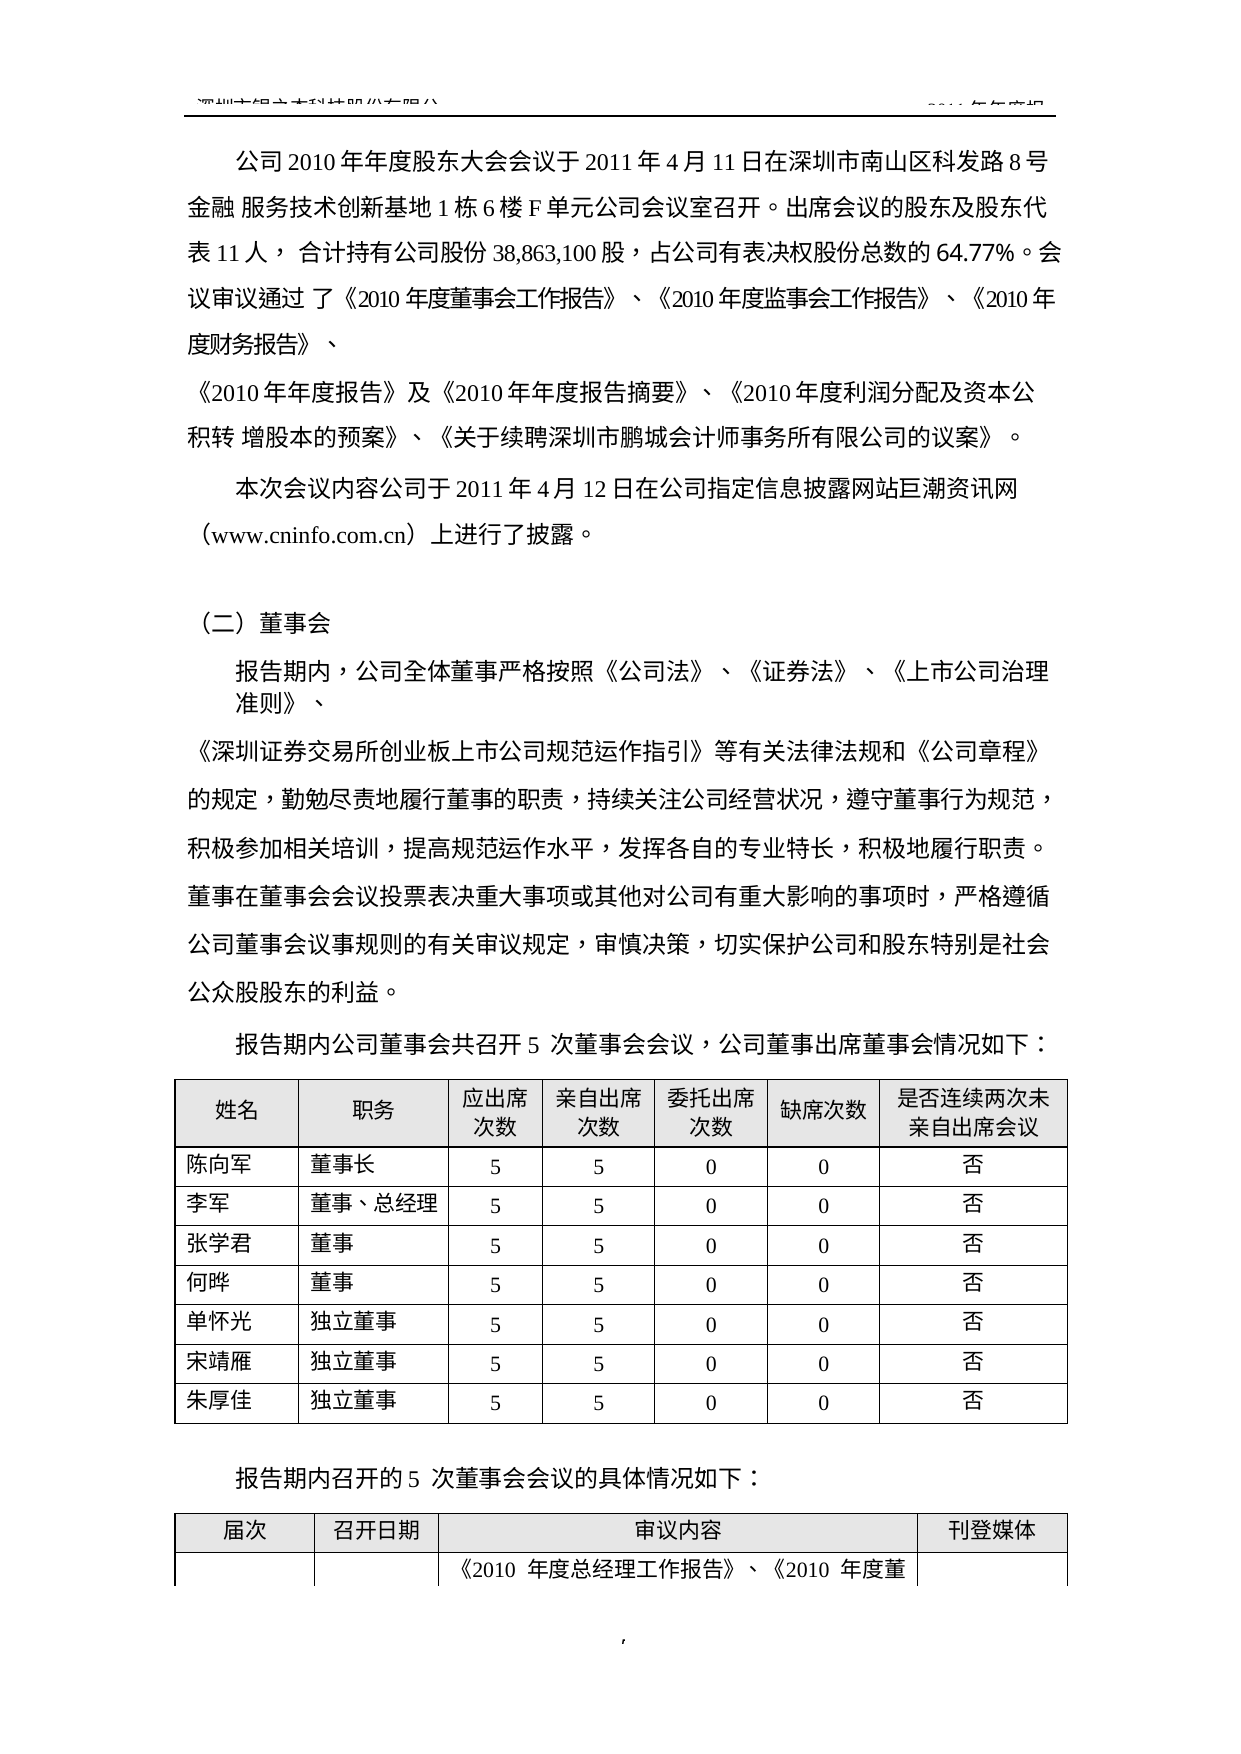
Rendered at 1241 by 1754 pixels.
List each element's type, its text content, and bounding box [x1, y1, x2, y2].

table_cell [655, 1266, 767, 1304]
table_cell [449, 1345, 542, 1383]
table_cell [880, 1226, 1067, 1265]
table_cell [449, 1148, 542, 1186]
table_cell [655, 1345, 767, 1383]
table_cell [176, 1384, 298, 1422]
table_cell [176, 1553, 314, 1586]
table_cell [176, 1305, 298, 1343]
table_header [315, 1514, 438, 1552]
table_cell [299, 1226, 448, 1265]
text 《深圳证券交易所创业板上市公司规范运作指引》等有关法律法规和《公司章程》 的规定，勤勉尽责地履行董事的职责，持续关注公司经营状况，遵守董事行为规范， 积极参加相关培训，提高规范运作水平，发挥各自的专业特长，积极地履行职责。 董事在董事会会议投票表决重大事项或其他对公司有重大影响的事项时，严格遵循 公司董事会议事规则的有关审议规定，审慎决策，切实保护公司和股东特别是社会 公众股股东的利益。 [187, 735, 1066, 1009]
text 报告期内召开的5 次董事会会议的具体情况如下： [235, 1462, 1055, 1495]
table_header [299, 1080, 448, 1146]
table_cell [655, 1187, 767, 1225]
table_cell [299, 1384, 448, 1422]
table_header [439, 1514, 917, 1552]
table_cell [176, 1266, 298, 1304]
text 《2010年年度报告》及《2010年年度报告摘要》、《2010年度利润分配及资本公积转 增股本的预案》、《关于续聘深圳市鹏城会计师事务所有限公司的议案》。 [187, 376, 1050, 454]
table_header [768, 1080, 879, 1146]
text 公司2010年年度股东大会会议于2011年4月11日在深圳市南山区科发路8号金融 服务技术创新基地1栋6楼F单元公司会议室召开。出席会议的股东及股东代表11人， 合计持有公司股份38,863,100股，占公司有表决权股份总数的64.77%。会议审议通过 了《2010年度董事会工作报告》、《2010年度监事会工作报告》、《2010年度财务报告》、 [187, 145, 1063, 360]
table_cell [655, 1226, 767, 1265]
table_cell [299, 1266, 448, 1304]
text （二）董事会 [187, 607, 1055, 639]
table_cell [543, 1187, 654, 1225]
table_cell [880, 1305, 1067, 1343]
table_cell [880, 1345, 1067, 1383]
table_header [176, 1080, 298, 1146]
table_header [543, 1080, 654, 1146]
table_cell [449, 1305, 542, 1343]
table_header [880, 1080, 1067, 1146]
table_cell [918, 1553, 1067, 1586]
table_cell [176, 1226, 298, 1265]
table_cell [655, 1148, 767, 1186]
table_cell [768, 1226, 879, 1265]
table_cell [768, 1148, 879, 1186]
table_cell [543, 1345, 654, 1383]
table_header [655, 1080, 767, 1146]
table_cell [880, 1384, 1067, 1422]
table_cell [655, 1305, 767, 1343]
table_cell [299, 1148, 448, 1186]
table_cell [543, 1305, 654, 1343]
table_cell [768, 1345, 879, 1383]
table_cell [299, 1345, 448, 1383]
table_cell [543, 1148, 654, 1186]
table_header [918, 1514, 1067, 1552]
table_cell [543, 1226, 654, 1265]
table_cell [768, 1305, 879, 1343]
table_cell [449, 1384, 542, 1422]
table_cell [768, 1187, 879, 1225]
text （www.cninfo.com.cn）上进行了披露。 [187, 518, 1055, 551]
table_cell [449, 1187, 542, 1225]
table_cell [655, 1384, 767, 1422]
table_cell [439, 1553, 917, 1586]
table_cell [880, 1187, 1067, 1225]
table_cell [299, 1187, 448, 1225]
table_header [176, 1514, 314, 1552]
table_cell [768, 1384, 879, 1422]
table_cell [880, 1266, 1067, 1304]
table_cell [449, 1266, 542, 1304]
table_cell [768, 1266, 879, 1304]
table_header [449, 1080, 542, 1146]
text 本次会议内容公司于2011年4月12日在公司指定信息披露网站巨潮资讯网 [235, 472, 1055, 505]
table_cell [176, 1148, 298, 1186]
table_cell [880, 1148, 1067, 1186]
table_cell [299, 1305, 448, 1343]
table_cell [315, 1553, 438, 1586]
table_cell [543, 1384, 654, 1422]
text 报告期内，公司全体董事严格按照《公司法》、《证券法》、《上市公司治理准则》、 [235, 655, 1066, 720]
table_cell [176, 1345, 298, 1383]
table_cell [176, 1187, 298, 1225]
text 报告期内公司董事会共召开5 次董事会会议，公司董事出席董事会情况如下： [235, 1028, 1055, 1061]
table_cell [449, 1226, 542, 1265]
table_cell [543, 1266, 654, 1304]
